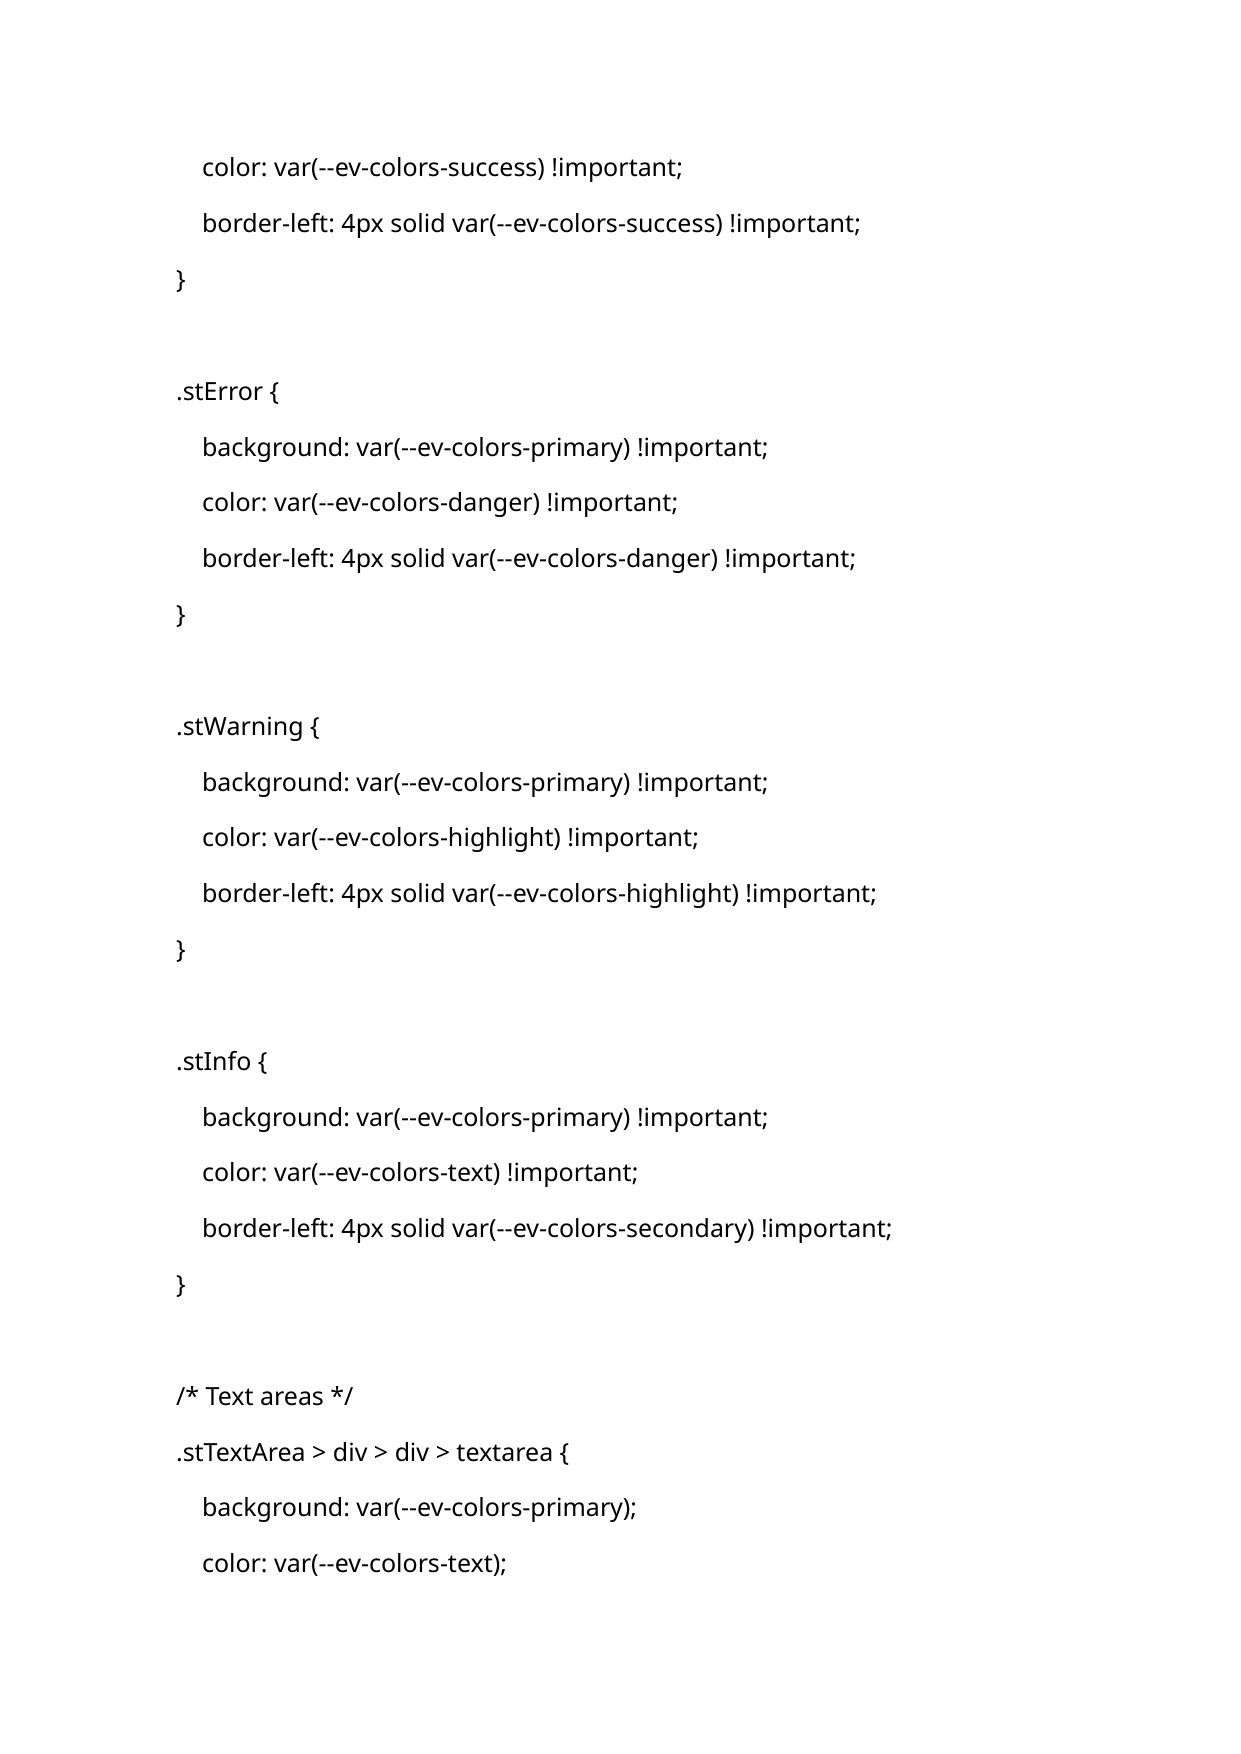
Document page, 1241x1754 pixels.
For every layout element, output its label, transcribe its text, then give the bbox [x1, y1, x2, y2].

text } [150, 1267, 1090, 1301]
text background: var(--ev-colors-primary) !important; [150, 764, 1090, 798]
text border-left: 4px solid var(--ev-colors-danger) !important; [150, 541, 1090, 575]
text .stError { [150, 373, 1090, 407]
text color: var(--ev-colors-danger) !important; [150, 485, 1090, 519]
text color: var(--ev-colors-text); [150, 1546, 1090, 1580]
text .stTextArea > div > div > textarea { [150, 1434, 1090, 1468]
text border-left: 4px solid var(--ev-colors-secondary) !important; [150, 1211, 1090, 1245]
text border-left: 4px solid var(--ev-colors-success) !important; [150, 206, 1090, 240]
text background: var(--ev-colors-primary); [150, 1490, 1090, 1524]
text .stInfo { [150, 1043, 1090, 1077]
text } [150, 262, 1090, 296]
text color: var(--ev-colors-highlight) !important; [150, 820, 1090, 854]
text } [150, 932, 1090, 966]
text background: var(--ev-colors-primary) !important; [150, 1099, 1090, 1133]
text color: var(--ev-colors-success) !important; [150, 150, 1090, 184]
text border-left: 4px solid var(--ev-colors-highlight) !important; [150, 876, 1090, 910]
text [150, 429, 1090, 463]
text color: var(--ev-colors-text) !important; [150, 1155, 1090, 1189]
text /* Text areas */ [150, 1378, 1090, 1412]
text .stWarning { [150, 708, 1090, 742]
text } [150, 597, 1090, 631]
